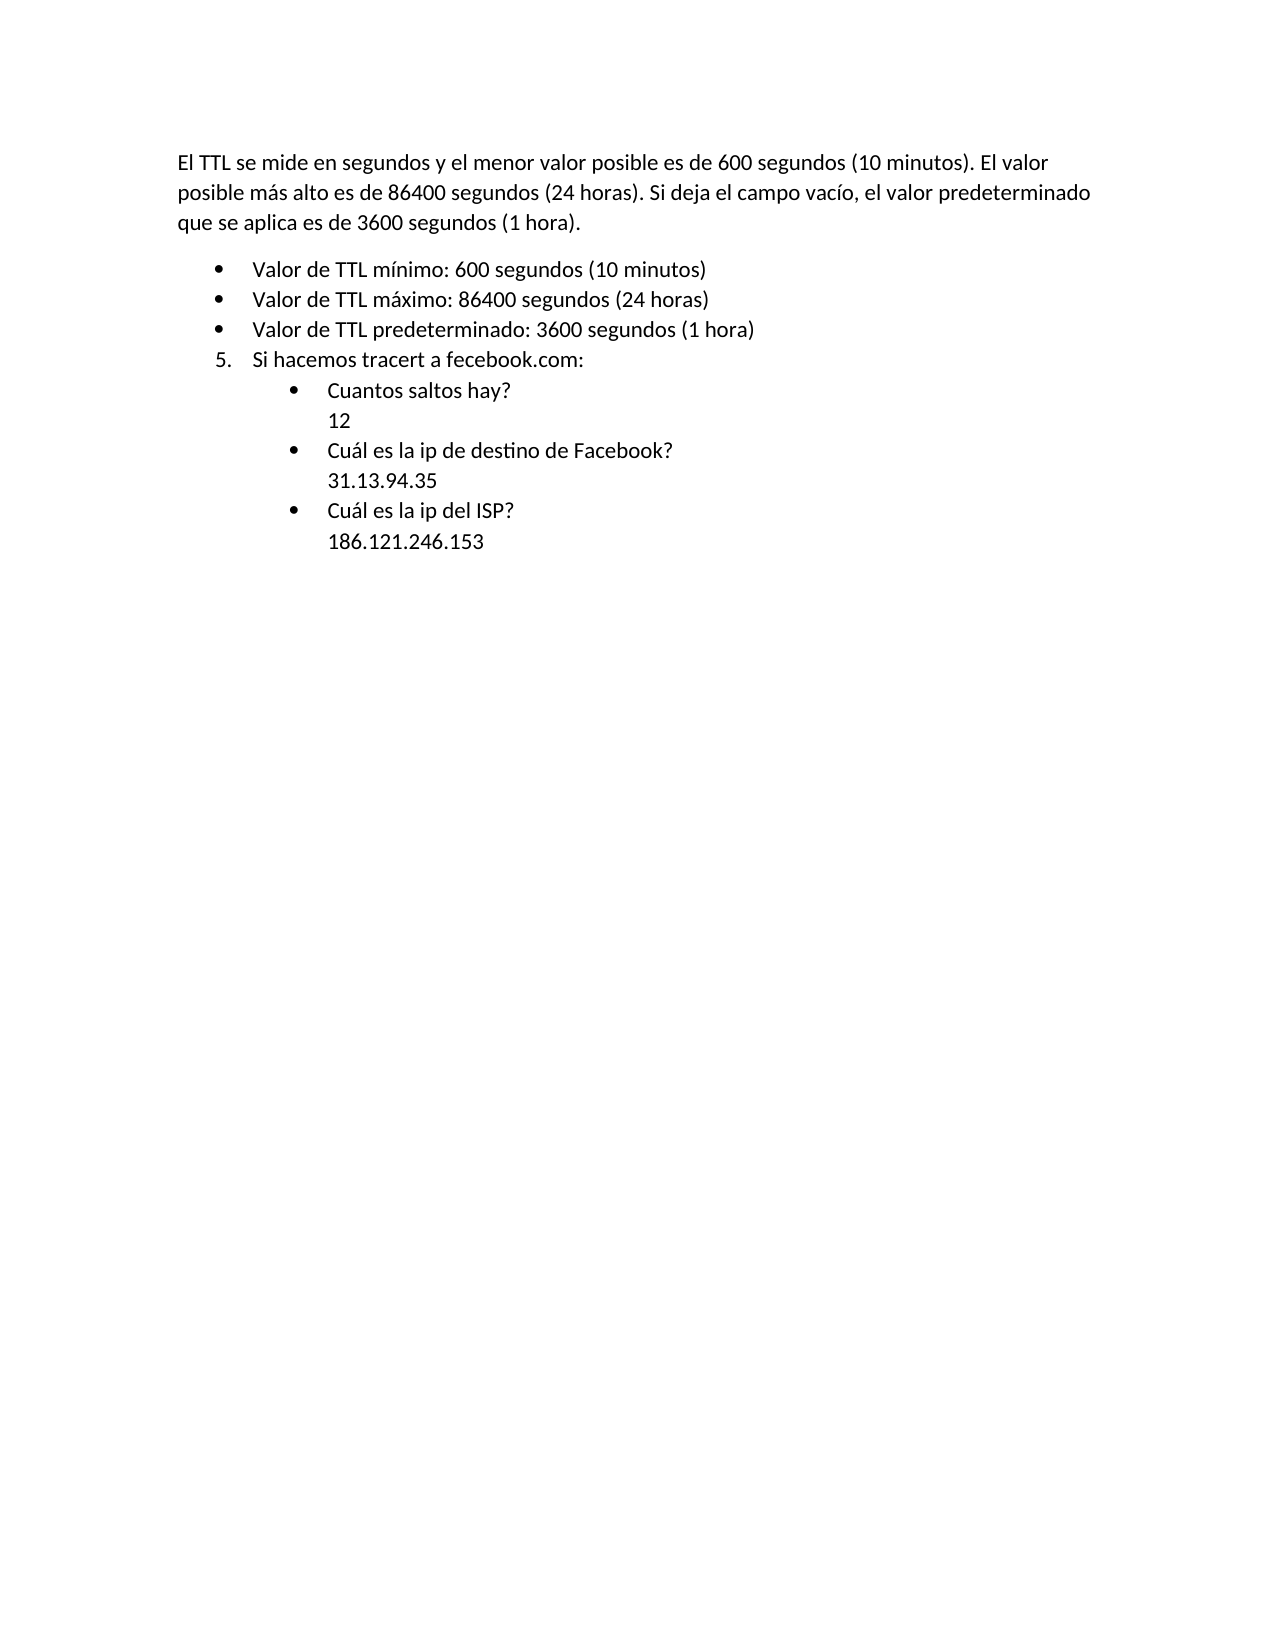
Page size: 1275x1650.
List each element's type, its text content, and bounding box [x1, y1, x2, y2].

list 31.13.94.35 [327, 466, 1098, 494]
list Cuantos saltos hay? [290, 376, 1098, 404]
list 186.121.246.153 [327, 527, 1098, 555]
list 12 [327, 406, 1098, 434]
text El TTL se mide en segundos y el menor valor posible es de 600 segundos (10 minutos). El valor posible más alto es de 86400 segundos (24 horas). Si deja el campo vacío, el valor predeterminado que se aplica es de 3600 segundos (1 hora). [177, 148, 1098, 236]
list Valor de TTL predeterminado: 3600 segundos (1 hora) [215, 315, 1098, 343]
list Valor de TTL mínimo: 600 segundos (10 minutos) [215, 255, 1098, 283]
list Si hacemos tracert a fecebook.com: [215, 346, 1098, 373]
list Valor de TTL máximo: 86400 segundos (24 horas) [215, 285, 1098, 313]
list Cuál es la ip de destino de Facebook? [290, 436, 1098, 464]
list Cuál es la ip del ISP? [290, 497, 1098, 524]
